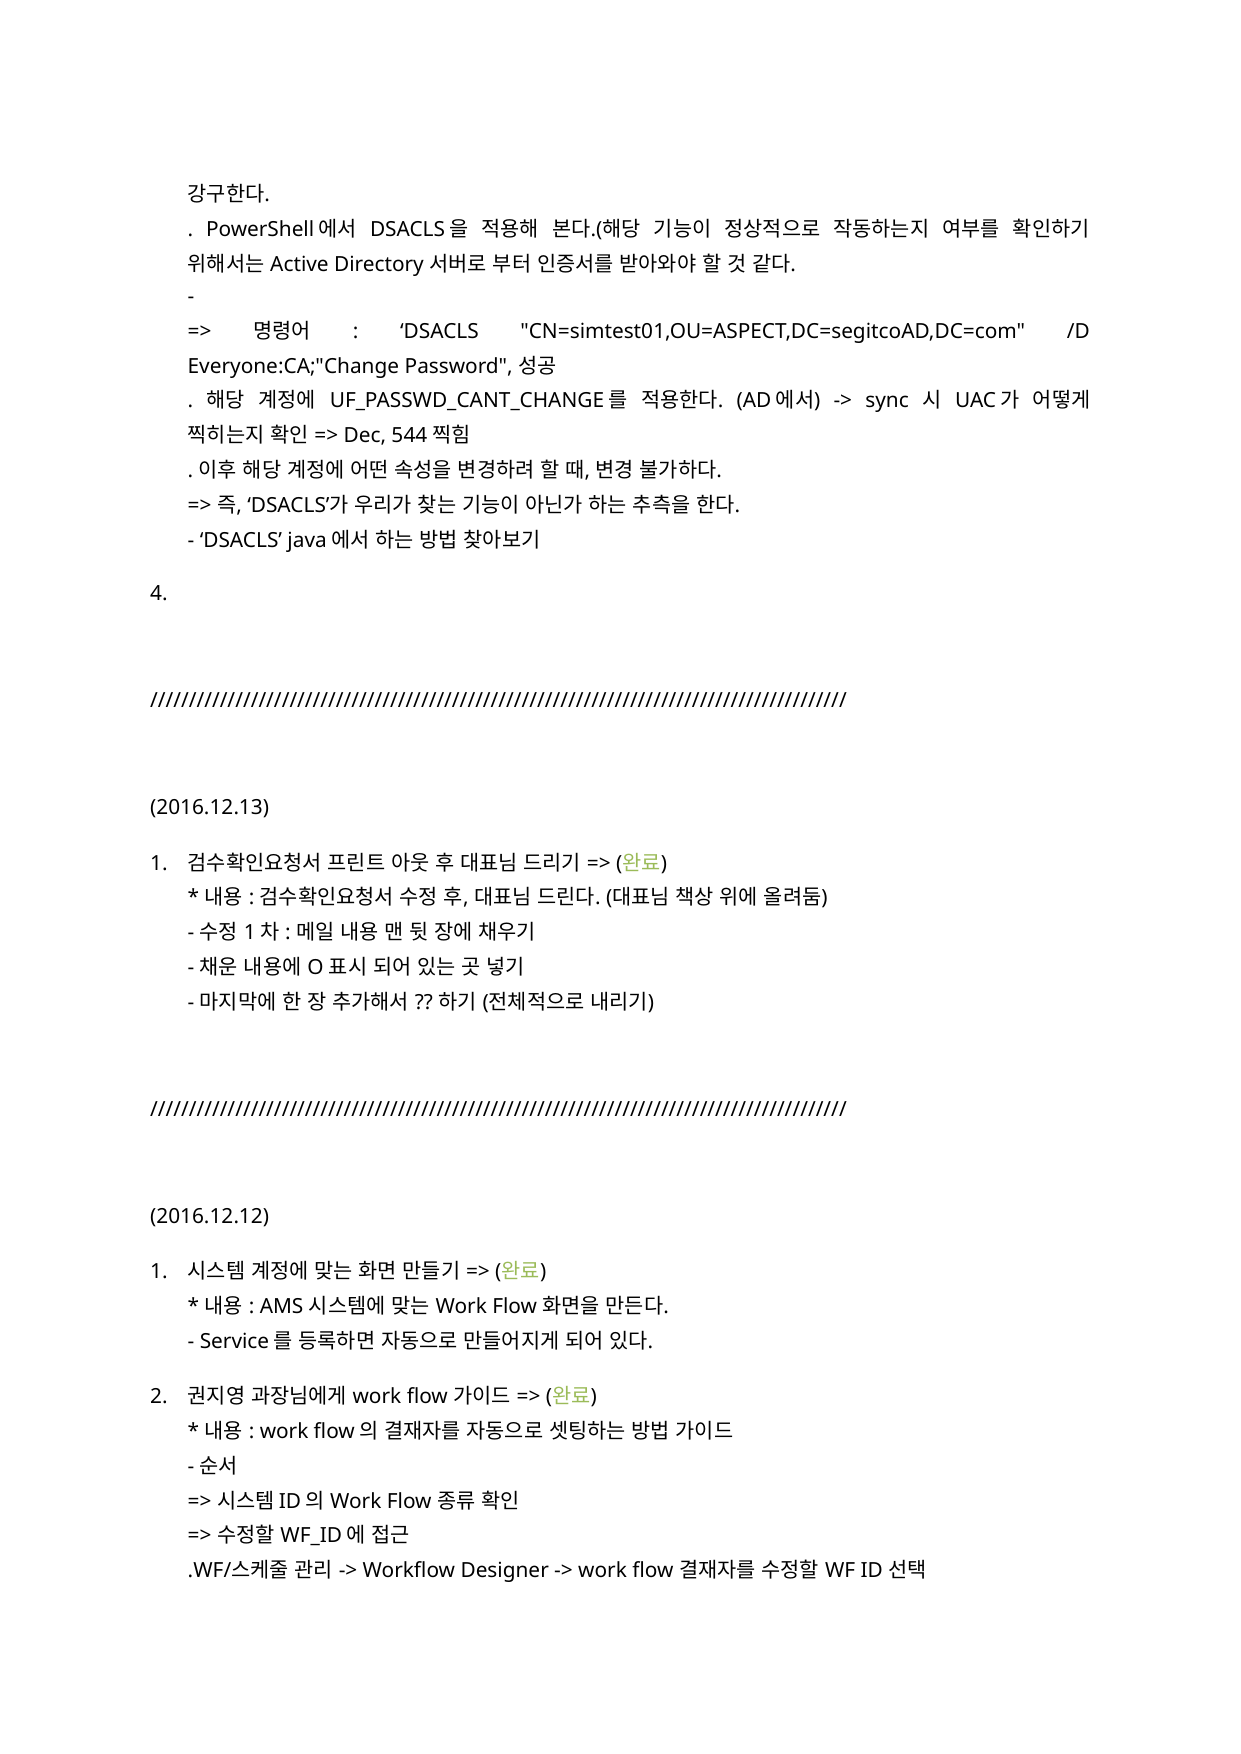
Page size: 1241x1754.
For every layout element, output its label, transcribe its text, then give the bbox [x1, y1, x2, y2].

text (2016.12.12) [150, 1201, 1090, 1229]
text (2016.12.13) [150, 792, 1090, 821]
text ////////////////////////////////////////////////////////////////////////////////////////// [150, 1094, 1090, 1122]
list 시스템 계정에 맞는 화면 만들기 => (완료) * 내용 : AMS 시스템에 맞는 Work Flow 화면을 만든다. - Service를 등록하면 자동으로 만들어지게 되어 있다. [150, 1254, 1090, 1354]
list 검수확인요청서 프린트 아웃 후 대표님 드리기 => (완료) * 내용 : 검수확인요청서 수정 후, 대표님 드린다. (대표님 책상 위에 올려둠) - 수정 1차 : 메일 내용 맨 뒷 장에 채우기 - 채운 내용에 O 표시 되어 있는 곳 넣기 - 마지막에 한 장 추가해서 ?? 하기 (전체적으로 내리기) [150, 846, 1090, 1015]
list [150, 1379, 1090, 1584]
text ////////////////////////////////////////////////////////////////////////////////////////// [150, 685, 1090, 714]
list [150, 177, 1090, 553]
